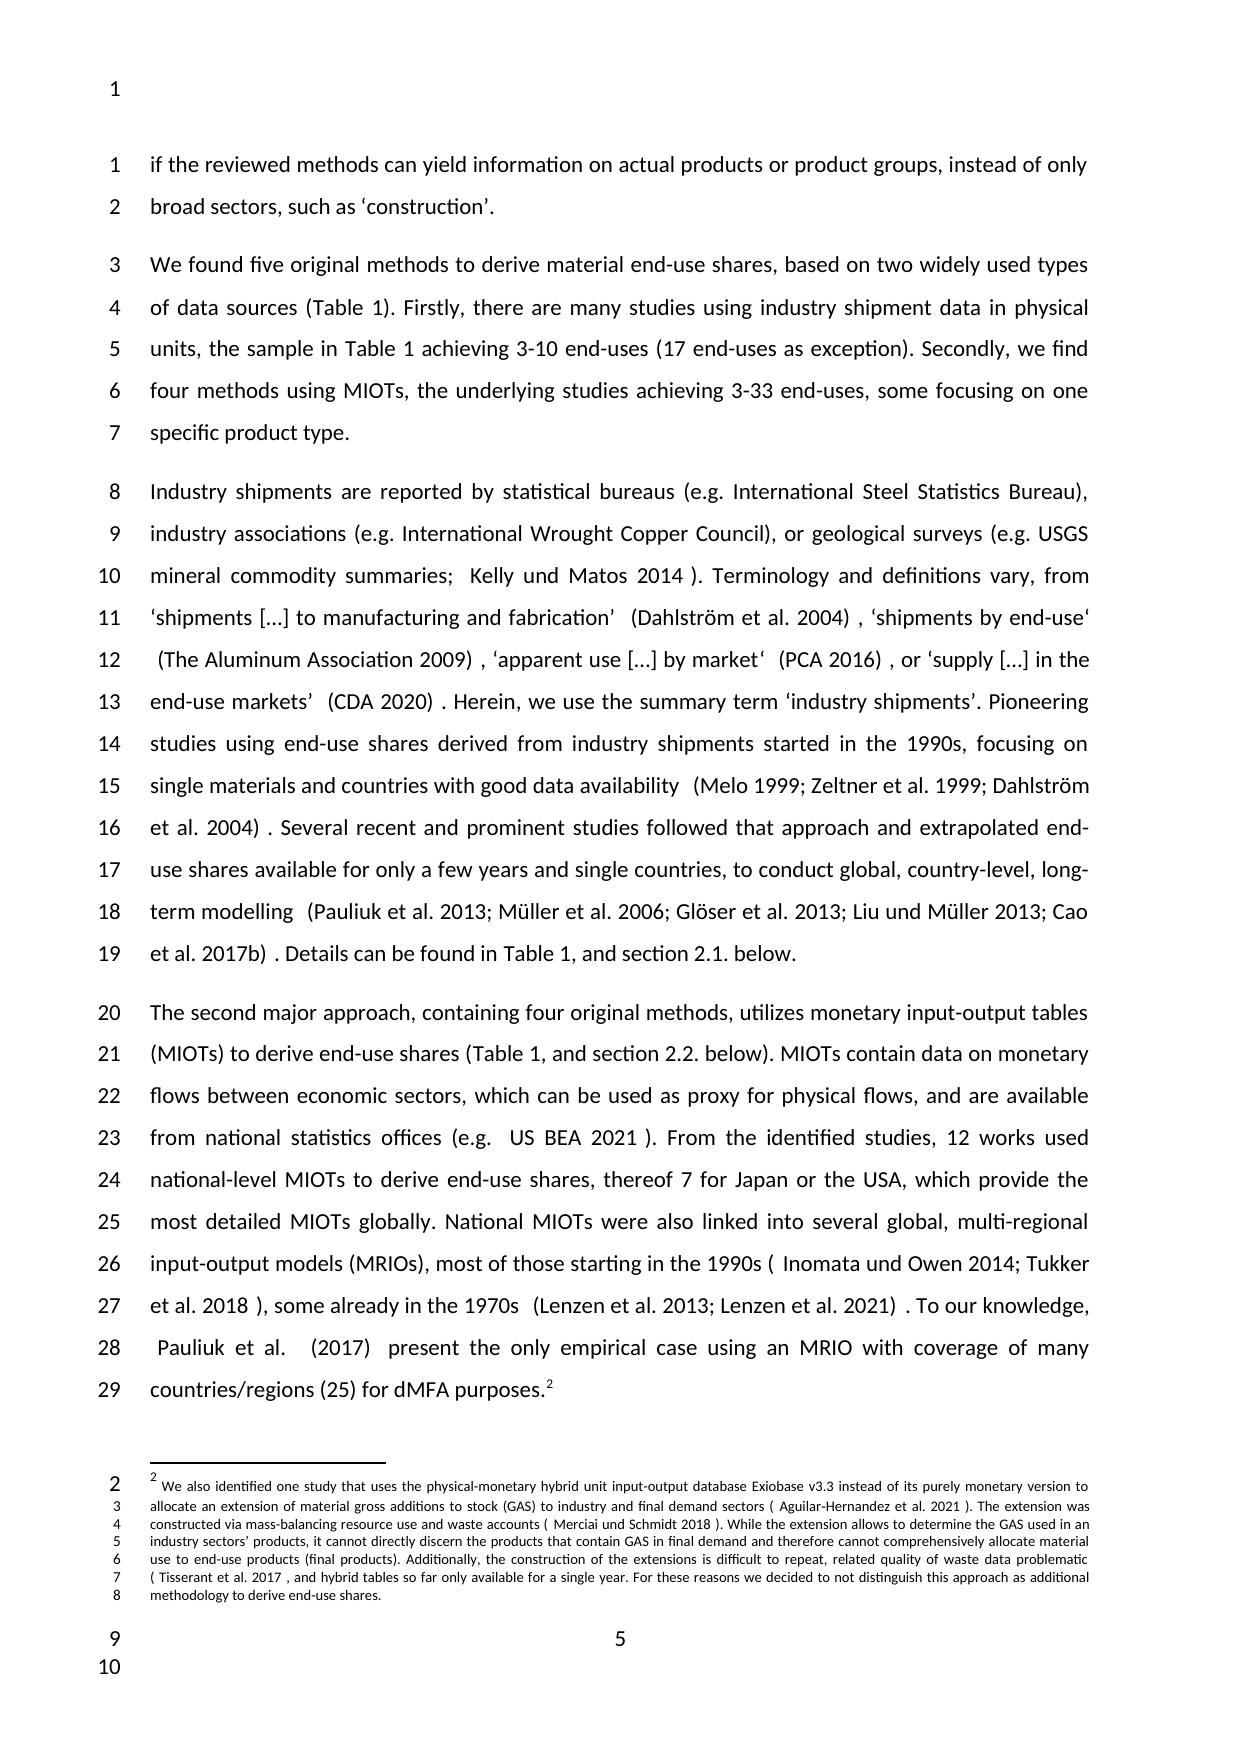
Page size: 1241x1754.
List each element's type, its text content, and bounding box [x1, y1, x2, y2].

text Industry shipments are reported by statistical bureaus (e.g. International Steel Statistics Bureau), industry associations (e.g. International Wrought Copper Council), or geological surveys (e.g. USGS mineral commodity summaries; ). Terminology and definitions vary, from ‘shipments […] to manufacturing and fabrication’ , ‘shipments by end-use‘ , ‘apparent use […] by market‘ , or ‘supply […] in the end-use markets’ . Herein, we use the summary term ‘industry shipments’. Pioneering studies using end-use shares derived from industry shipments started in the 1990s, focusing on single materials and countries with good data availability . Several recent and prominent studies followed that approach and extrapolated end-use shares available for only a few years and single countries, to conduct global, country-level, long-term modelling . Details can be found in Table 2, and section 2.1. below. [150, 477, 1090, 967]
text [150, 150, 1090, 220]
text We found five original methods to derive material end-use shares, based on two widely used types of data sources (Table 2). Firstly, there are many studies using industry shipment data in physical units, the sample in Table 1 achieving 3-10 end-uses (17 end-uses as exception). Secondly, we find four methods using MIOTs, the underlying studies achieving 3-33 end-uses, some focusing on one specific product type. [150, 251, 1090, 447]
text The second major approach, containing four original methods, utilizes monetary input-output tables (MIOTs) to derive end-use shares (Table 2, and section 2.2. below). MIOTs contain data on monetary flows between economic sectors, which can be used as proxy for physical flows, and are available from national statistics offices (e.g. ). From the identified studies, 12 works used national-level MIOTs to derive end-use shares, thereof 7 for Japan or the USA, which provide the most detailed MIOTs globally. National MIOTs were also linked into several global, multi-regional input-output models (MRIOs), most of those starting in the 1990s (), some already in the 1970s . To our knowledge, present the only empirical case using an MRIO with coverage of many countries/regions (25) for dMFA purposes. [150, 998, 1090, 1403]
